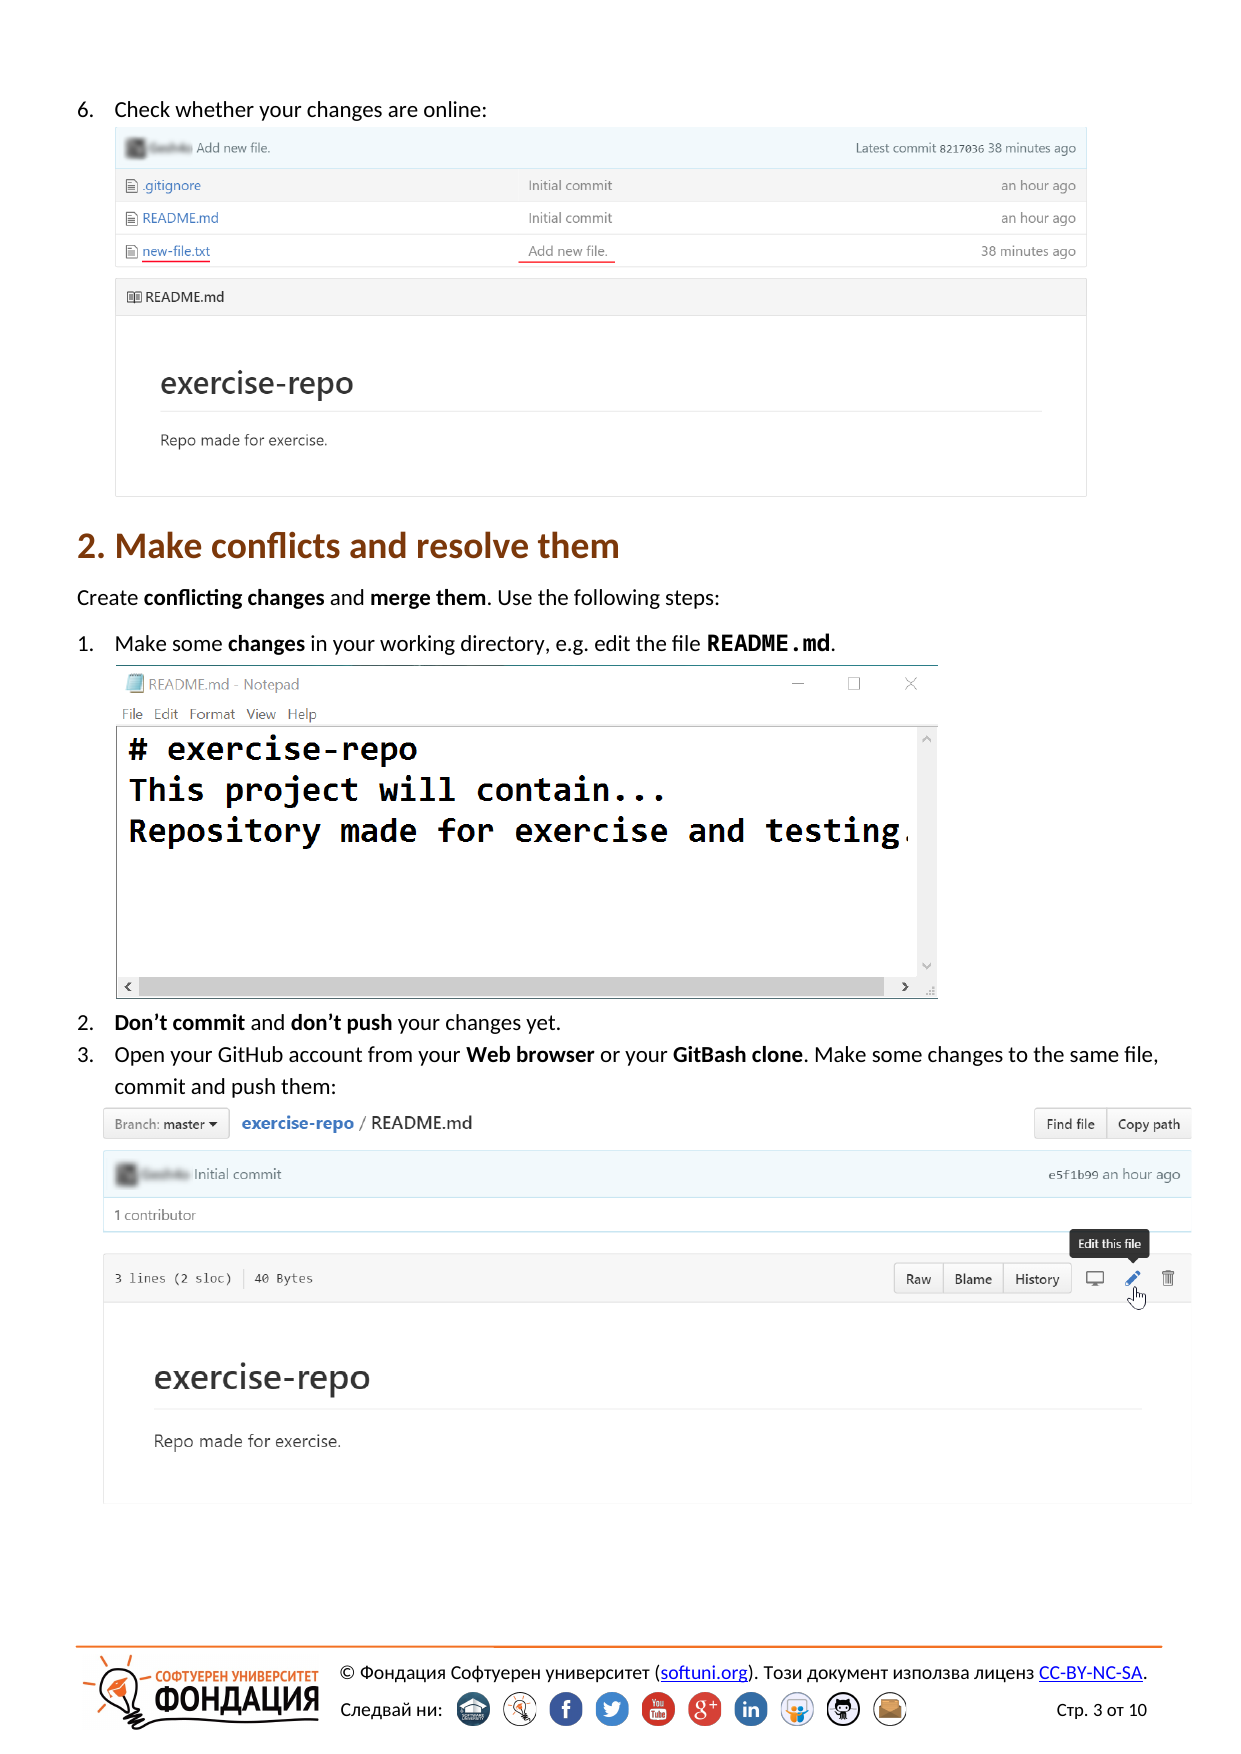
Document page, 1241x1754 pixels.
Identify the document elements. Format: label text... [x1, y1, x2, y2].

picture [595, 1692, 629, 1726]
picture [114, 127, 1087, 497]
list Open your GitHub account from your Web browser or your GitBash clone. Make some changes to the same file, commit and push them: [77, 1040, 1163, 1100]
picture [688, 1692, 722, 1726]
picture [503, 1692, 537, 1726]
picture [101, 1104, 1192, 1504]
list Make some changes in your working directory, e.g. edit the file README.md. [77, 627, 1163, 658]
picture [549, 1692, 583, 1726]
subtitle Make conflicts and resolve them [77, 522, 1163, 567]
picture [457, 1692, 490, 1726]
picture [827, 1692, 860, 1726]
picture [116, 665, 938, 999]
picture [82, 1654, 319, 1730]
picture [780, 1692, 814, 1726]
picture [873, 1692, 907, 1726]
picture [642, 1692, 675, 1726]
picture [734, 1692, 768, 1726]
text Create conflicting changes and merge them. Use the following steps: [77, 583, 1163, 611]
